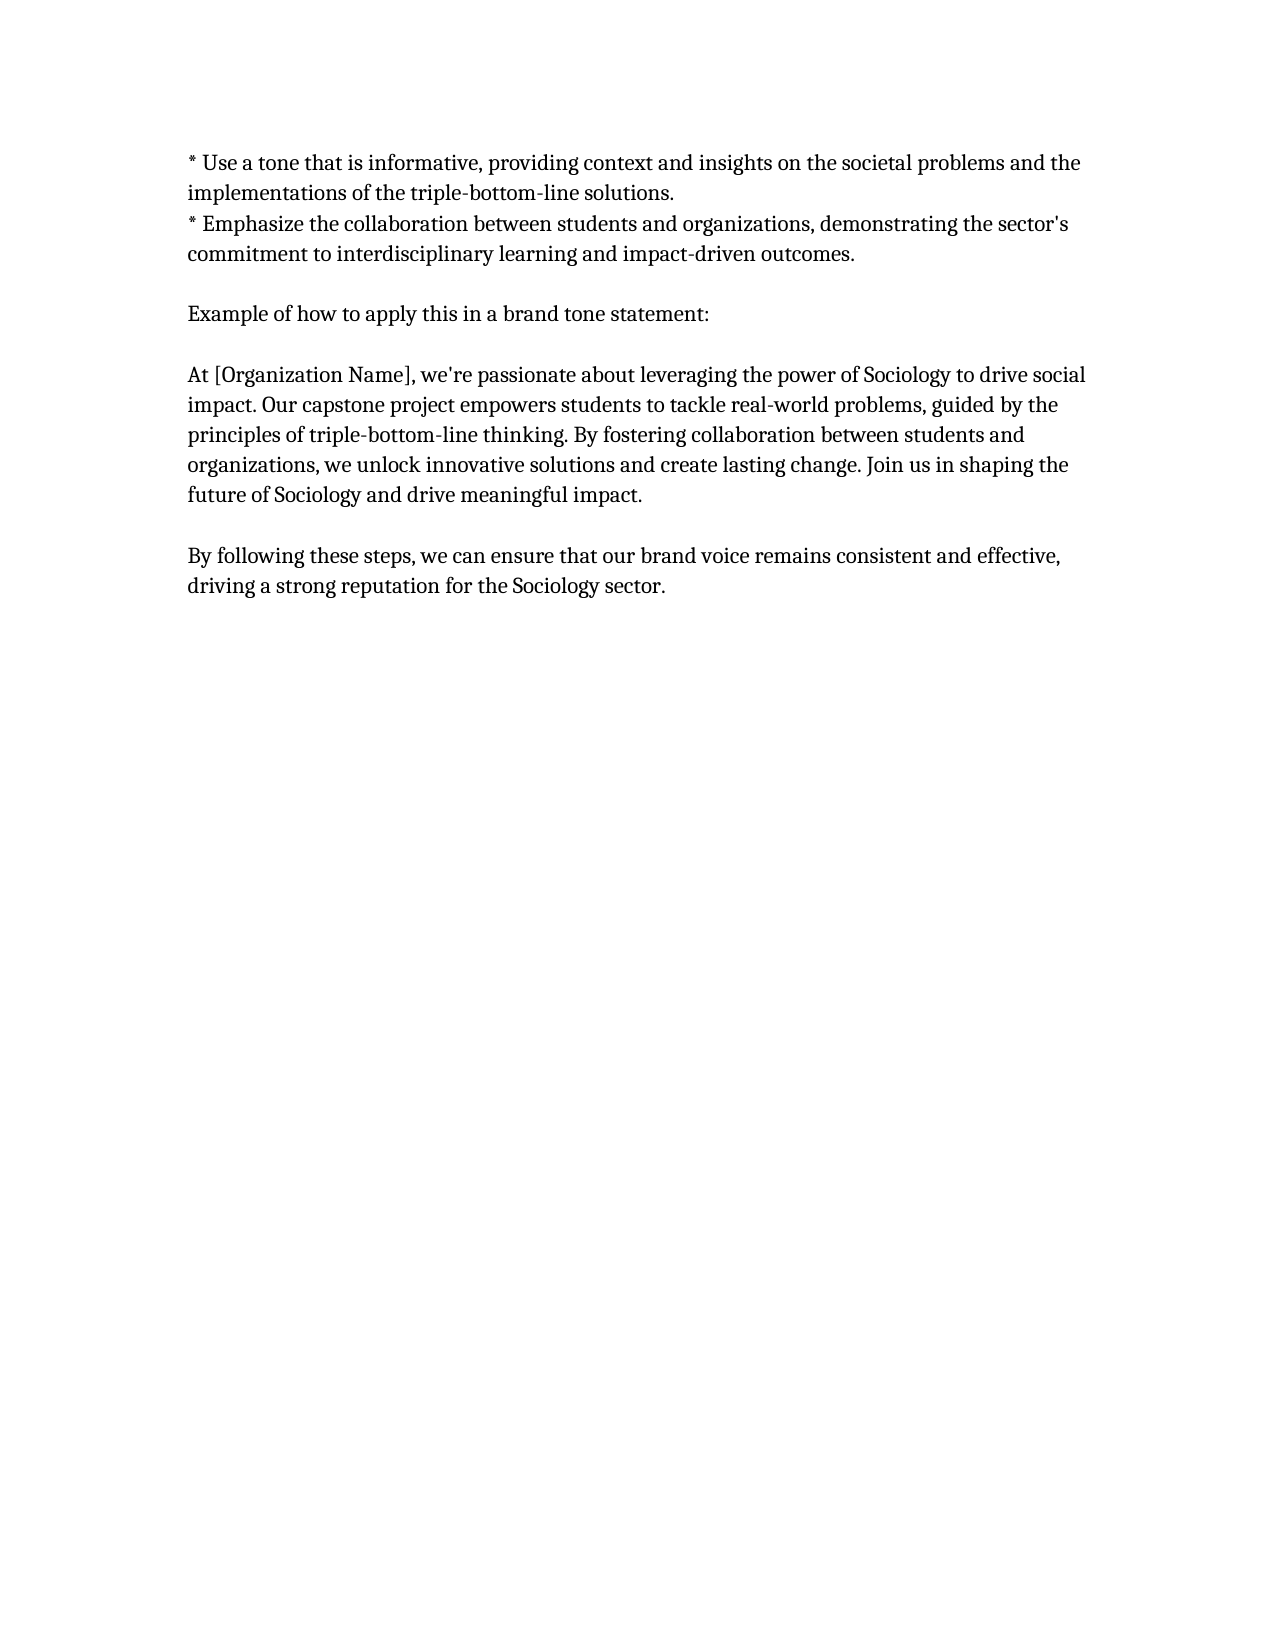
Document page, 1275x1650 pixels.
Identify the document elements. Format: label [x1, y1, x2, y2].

text [187, 150, 1087, 599]
